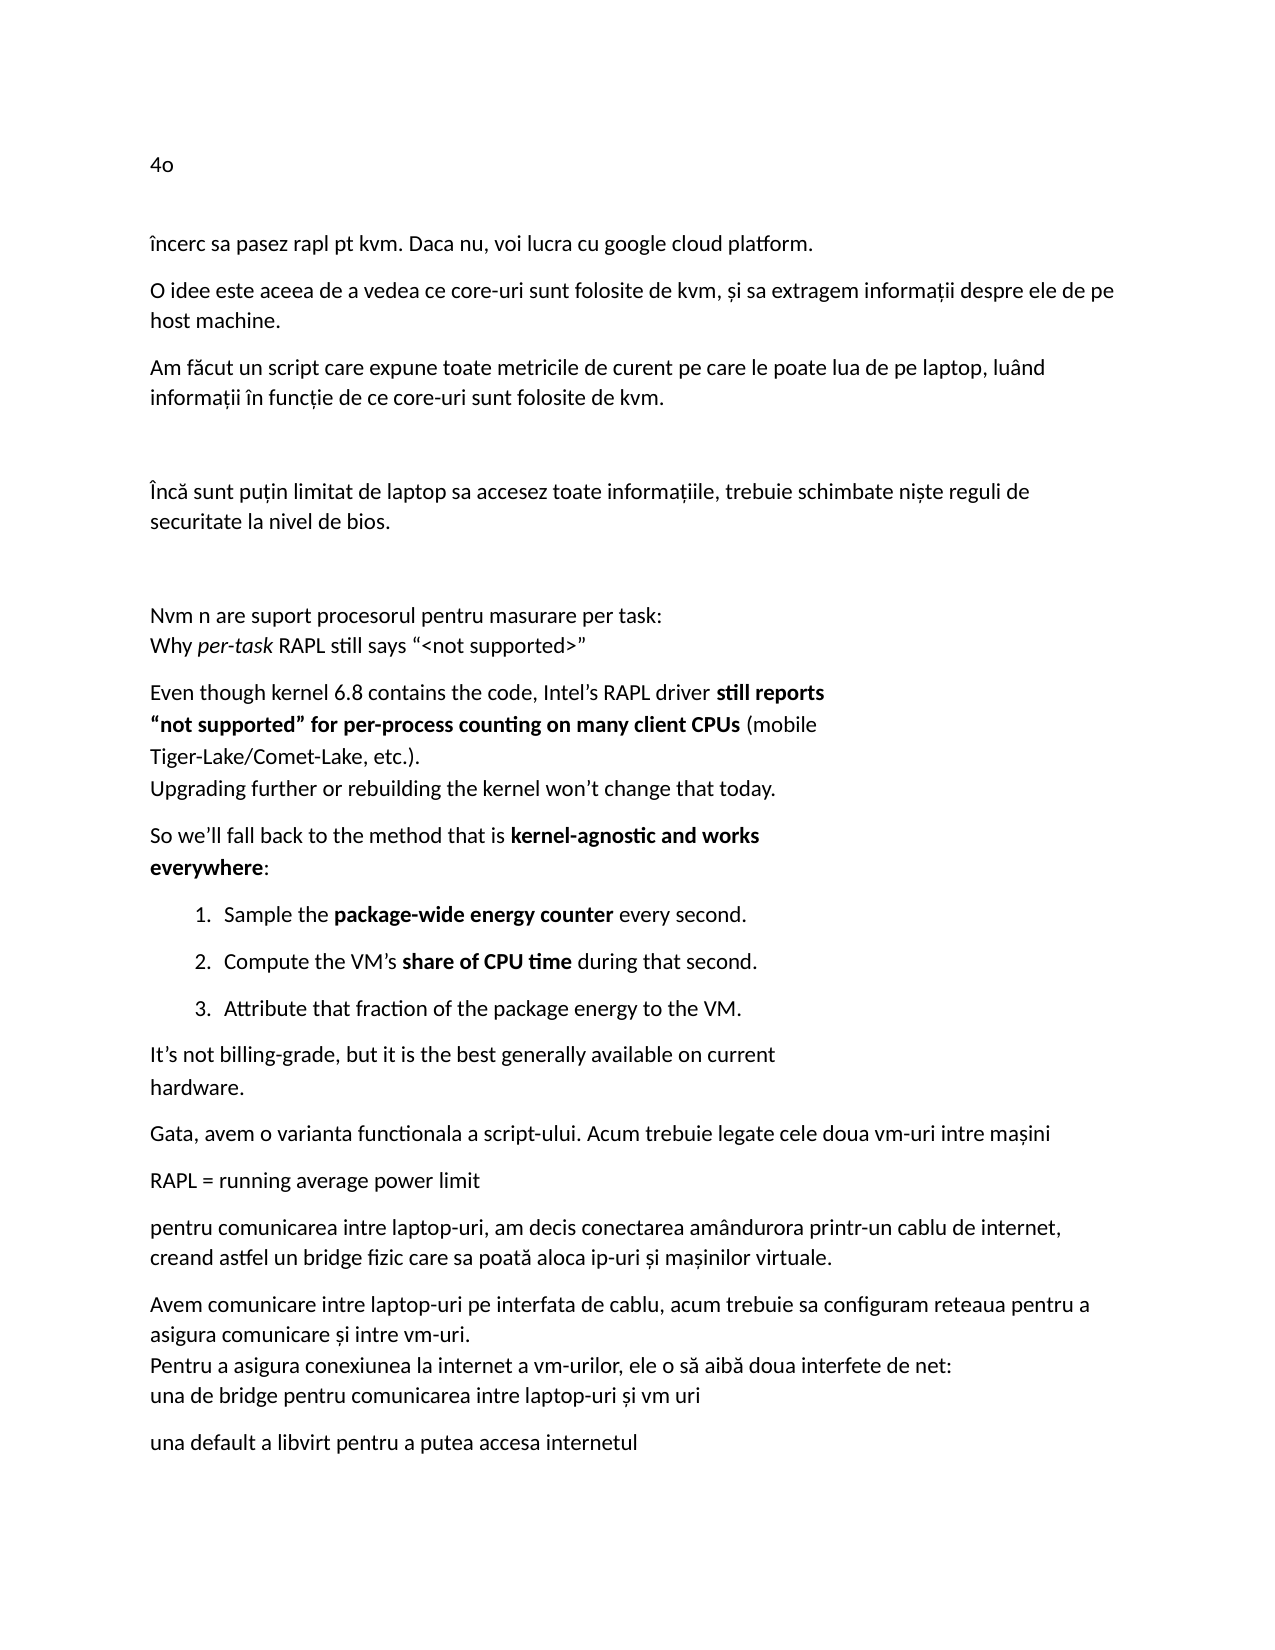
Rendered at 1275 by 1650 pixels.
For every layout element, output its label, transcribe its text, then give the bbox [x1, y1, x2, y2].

text Nvm n are suport procesorul pentru masurare per task: Why per-task RAPL still says “<not supported>” [150, 601, 1125, 659]
text Încă sunt puțin limitat de laptop sa accesez toate informațiile, trebuie schimbate niște reguli de securitate la nivel de bios. [150, 477, 1125, 535]
list Compute the VM’s share of CPU time during that second. [194, 947, 1125, 975]
list Sample the package-wide energy counter every second. [194, 900, 1125, 928]
text O idee este aceea de a vedea ce core-uri sunt folosite de kvm, și sa extragem informații despre ele de pe host machine. [150, 276, 1125, 334]
text Avem comunicare intre laptop-uri pe interfata de cablu, acum trebuie sa configuram reteaua pentru a asigura comunicare și intre vm-uri. Pentru a asigura conexiunea la internet a vm-urilor, ele o să aibă doua interfete de net: una de bridge pentru comunicarea intre laptop-uri și vm uri [150, 1290, 1125, 1409]
text Even though kernel 6.8 contains the code, Intel’s RAPL driver still reports “not supported” for per-process counting on many client CPUs (mobile Tiger-Lake/Comet-Lake, etc.). Upgrading further or rebuilding the kernel won’t change that today. [150, 678, 1125, 803]
text RAPL = running average power limit [150, 1166, 1125, 1194]
text 4o [150, 150, 1125, 178]
text It’s not billing-grade, but it is the best generally available on current hardware. [150, 1041, 1125, 1101]
text pentru comunicarea intre laptop-uri, am decis conectarea amândurora printr-un cablu de internet, creand astfel un bridge fizic care sa poată aloca ip-uri și mașinilor virtuale. [150, 1213, 1125, 1272]
text So we’ll fall back to the method that is kernel-agnostic and works everywhere: [150, 821, 1125, 882]
text Gata, avem o varianta functionala a script-ului. Acum trebuie legate cele doua vm-uri intre mașini [150, 1119, 1125, 1148]
text Am făcut un script care expune toate metricile de curent pe care le poate lua de pe laptop, luând informații în funcție de ce core-uri sunt folosite de kvm. [150, 353, 1125, 411]
list Attribute that fraction of the package energy to the VM. [194, 994, 1125, 1022]
text încerc sa pasez rapl pt kvm. Daca nu, voi lucra cu google cloud platform. [150, 229, 1125, 257]
text una default a libvirt pentru a putea accesa internetul [150, 1428, 1125, 1456]
